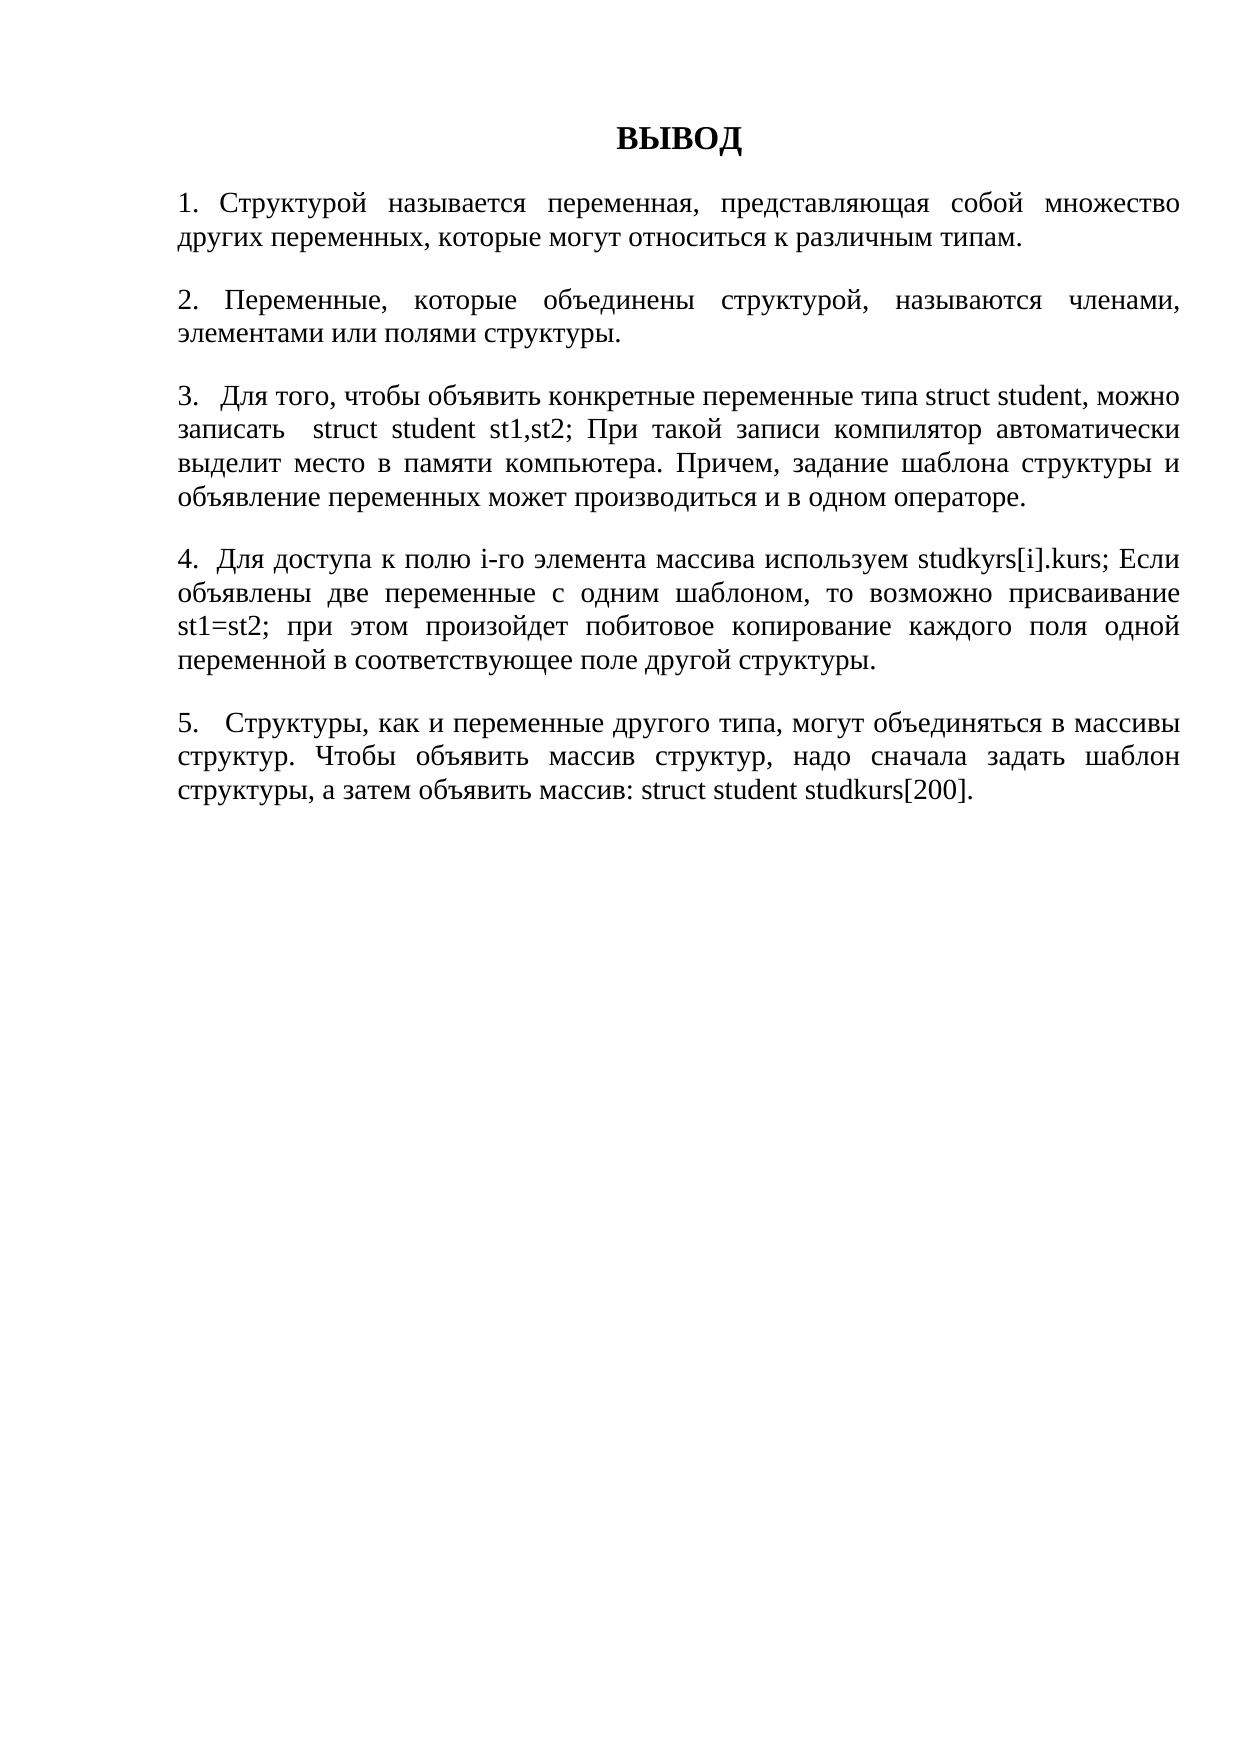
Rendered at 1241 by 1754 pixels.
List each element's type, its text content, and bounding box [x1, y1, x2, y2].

text 2. Переменные, которые объединены структурой, называются членами, элементами или полями структуры. [177, 282, 1181, 349]
text 3. Для того, чтобы объявить конкретные переменные типа struct student, можно записать struct student st1,st2; При такой записи компилятор автоматически выделит место в памяти компьютера. Причем, задание шаблона структуры и объявление переменных может производиться и в одном операторе. [177, 378, 1181, 512]
text 5. Структуры, как и переменные другого типа, могут объединяться в массивы структур. Чтобы объявить массив структур, надо сначала задать шаблон структуры, а затем объявить массив: struct student studkurs[200]. [177, 705, 1181, 805]
text 4. Для доступа к полю i-го элемента массива используем studkyrs[i].kurs; Если объявлены две переменные с одним шаблоном, то возможно присваивание st1=st2; при этом произойдет побитовое копирование каждого поля одной переменной в соответствующее поле другой структуры. [177, 541, 1181, 676]
text ВЫВОД [177, 118, 1181, 156]
text 1. Структурой называется переменная, представляющая собой множество других переменных, которые могут относиться к различным типам. [177, 186, 1181, 253]
